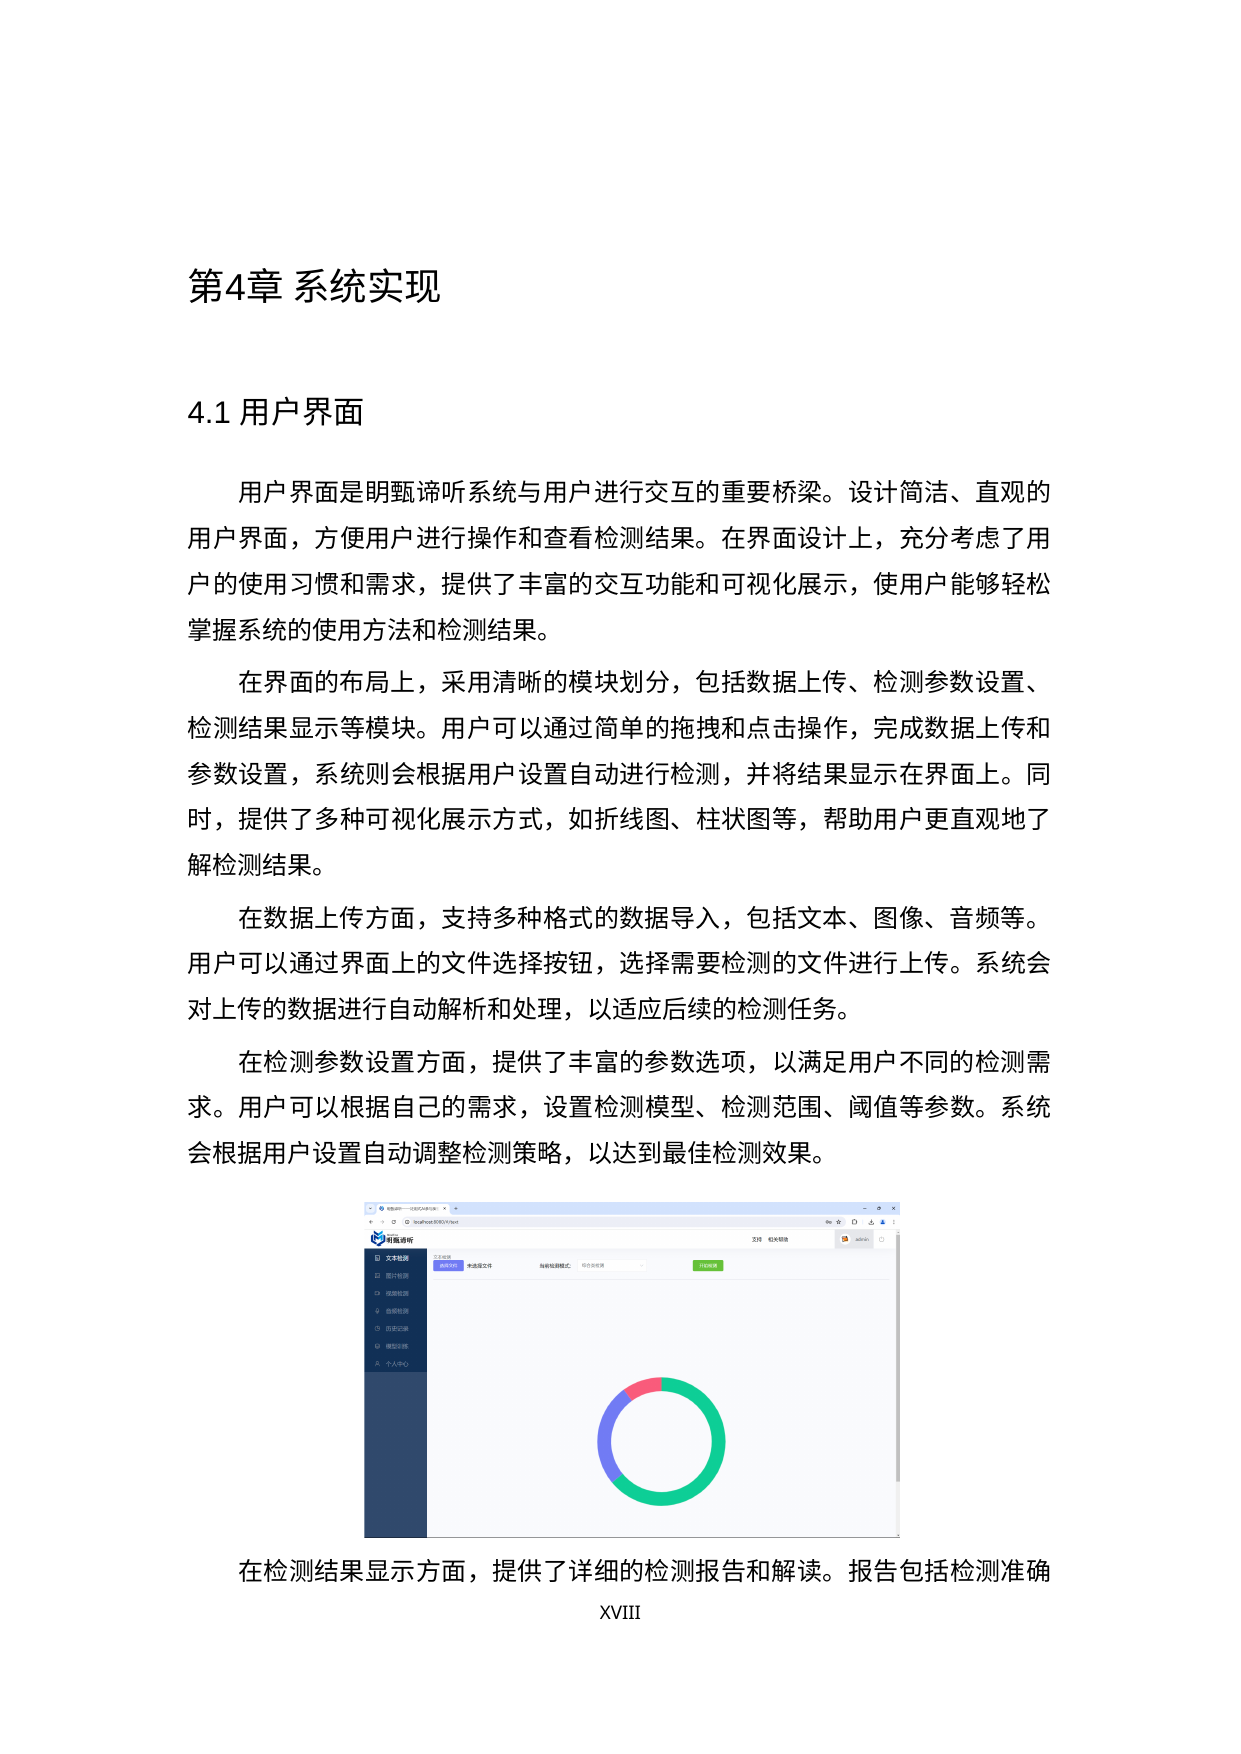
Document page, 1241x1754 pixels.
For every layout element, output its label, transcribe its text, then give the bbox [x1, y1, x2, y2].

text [187, 1178, 1053, 1590]
text 用户界面是眀甄谛听系统与用户进行交互的重要桥梁。设计简洁、直观的用户界面，方便用户进行操作和查看检测结果。在界面设计上，充分考虑了用户的使用习惯和需求，提供了丰富的交互功能和可视化展示，使用户能够轻松掌握系统的使用方法和检测结果。 [187, 465, 1053, 648]
subtitle 系统实现 [187, 257, 1053, 312]
subtitle 用户界面 [187, 387, 1053, 433]
text 在数据上传方面，支持多种格式的数据导入，包括文本、图像、音频等。用户可以通过界面上的文件选择按钮，选择需要检测的文件进行上传。系统会对上传的数据进行自动解析和处理，以适应后续的检测任务。 [187, 890, 1053, 1028]
picture [364, 1202, 900, 1538]
text 在界面的布局上，采用清晰的模块划分，包括数据上传、检测参数设置、检测结果显示等模块。用户可以通过简单的拖拽和点击操作，完成数据上传和参数设置，系统则会根据用户设置自动进行检测，并将结果显示在界面上。同时，提供了多种可视化展示方式，如折线图、柱状图等，帮助用户更直观地了解检测结果。 [187, 655, 1053, 884]
text 在检测参数设置方面，提供了丰富的参数选项，以满足用户不同的检测需求。用户可以根据自己的需求，设置检测模型、检测范围、阈值等参数。系统会根据用户设置自动调整检测策略，以达到最佳检测效果。 [187, 1034, 1053, 1172]
